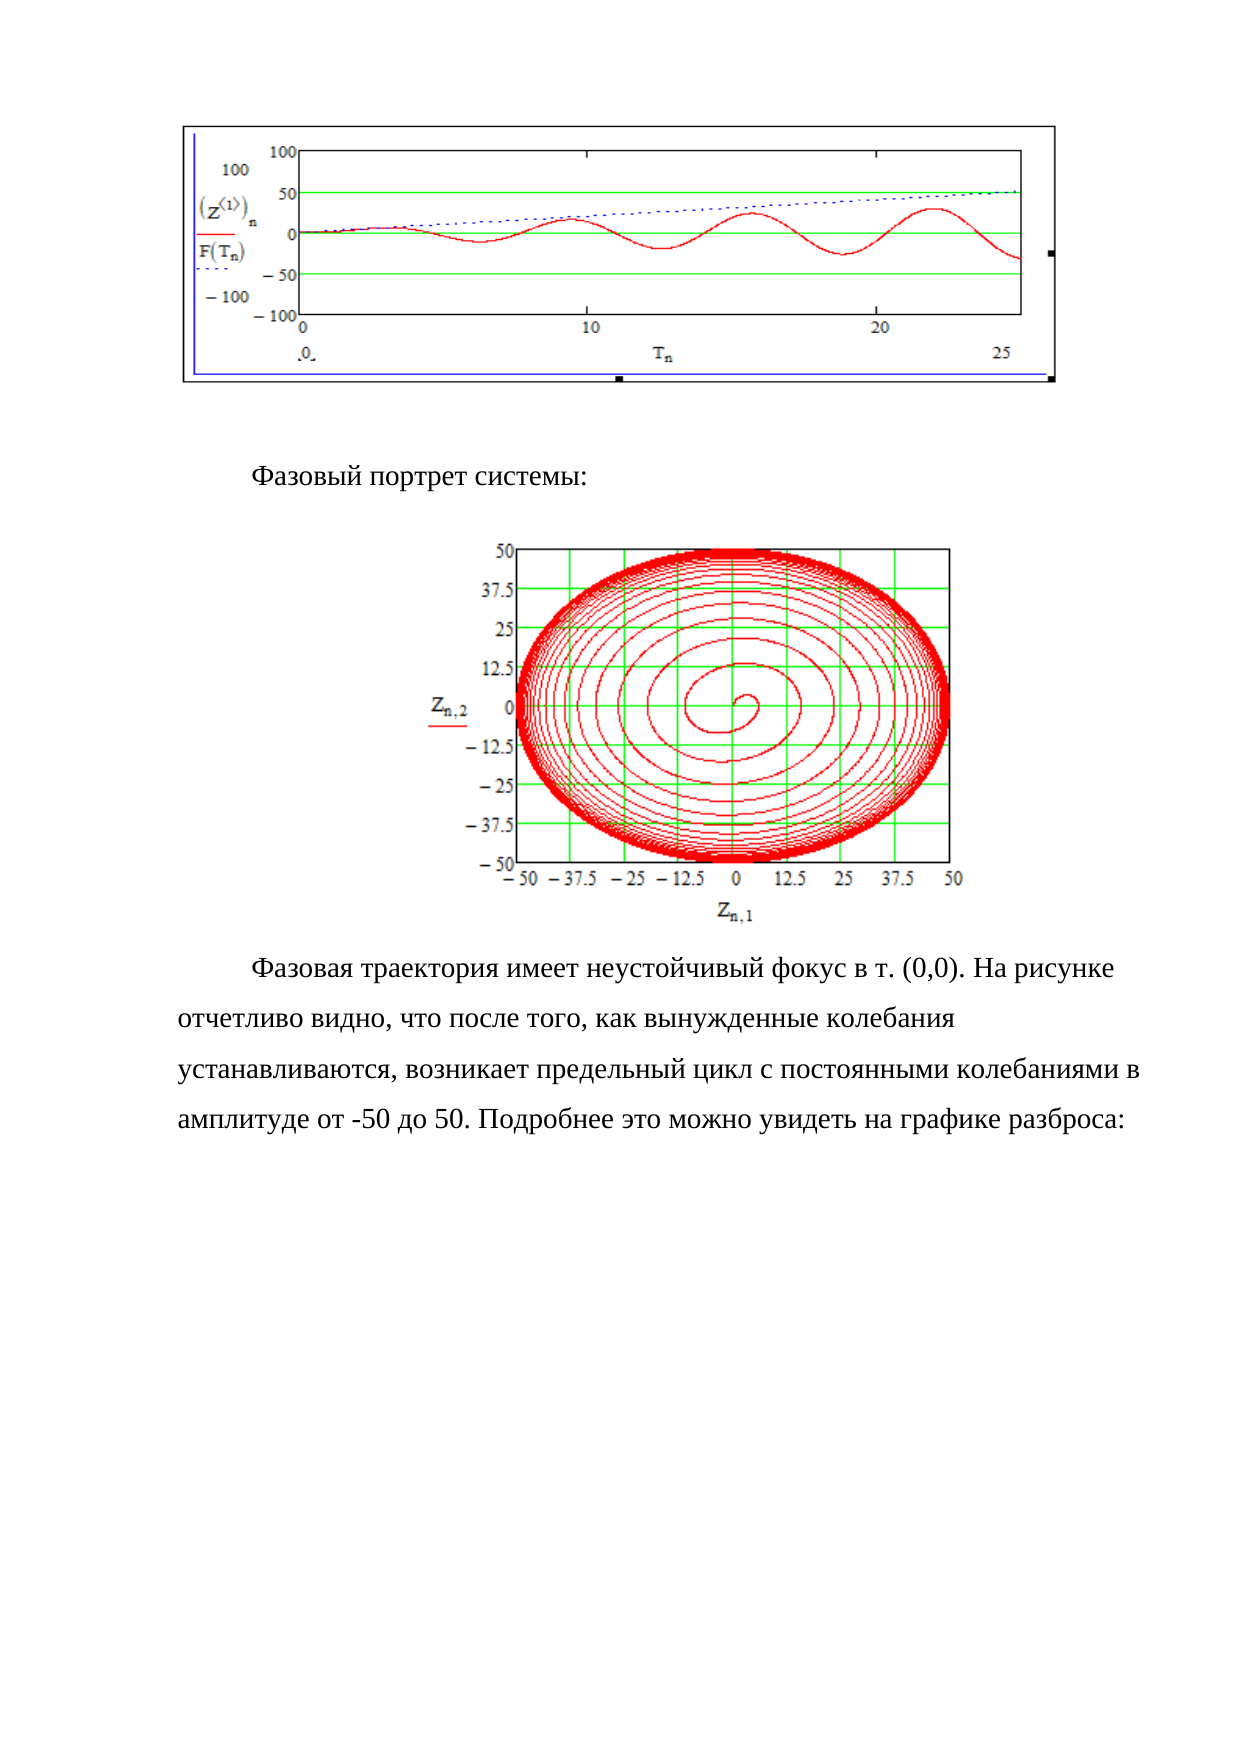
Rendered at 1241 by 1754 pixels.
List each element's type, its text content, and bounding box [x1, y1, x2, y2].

text Фазовая траектория имеет неустойчивый фокус в т. (0,0). На рисунке отчетливо видно, что после того, как вынужденные колебания устанавливаются, возникает предельный цикл с постоянными колебаниями в амплитуде от -50 до 50. Подробнее это можно увидеть на графике разброса: [177, 950, 1152, 1134]
text Фазовый портрет системы: [177, 458, 1152, 491]
